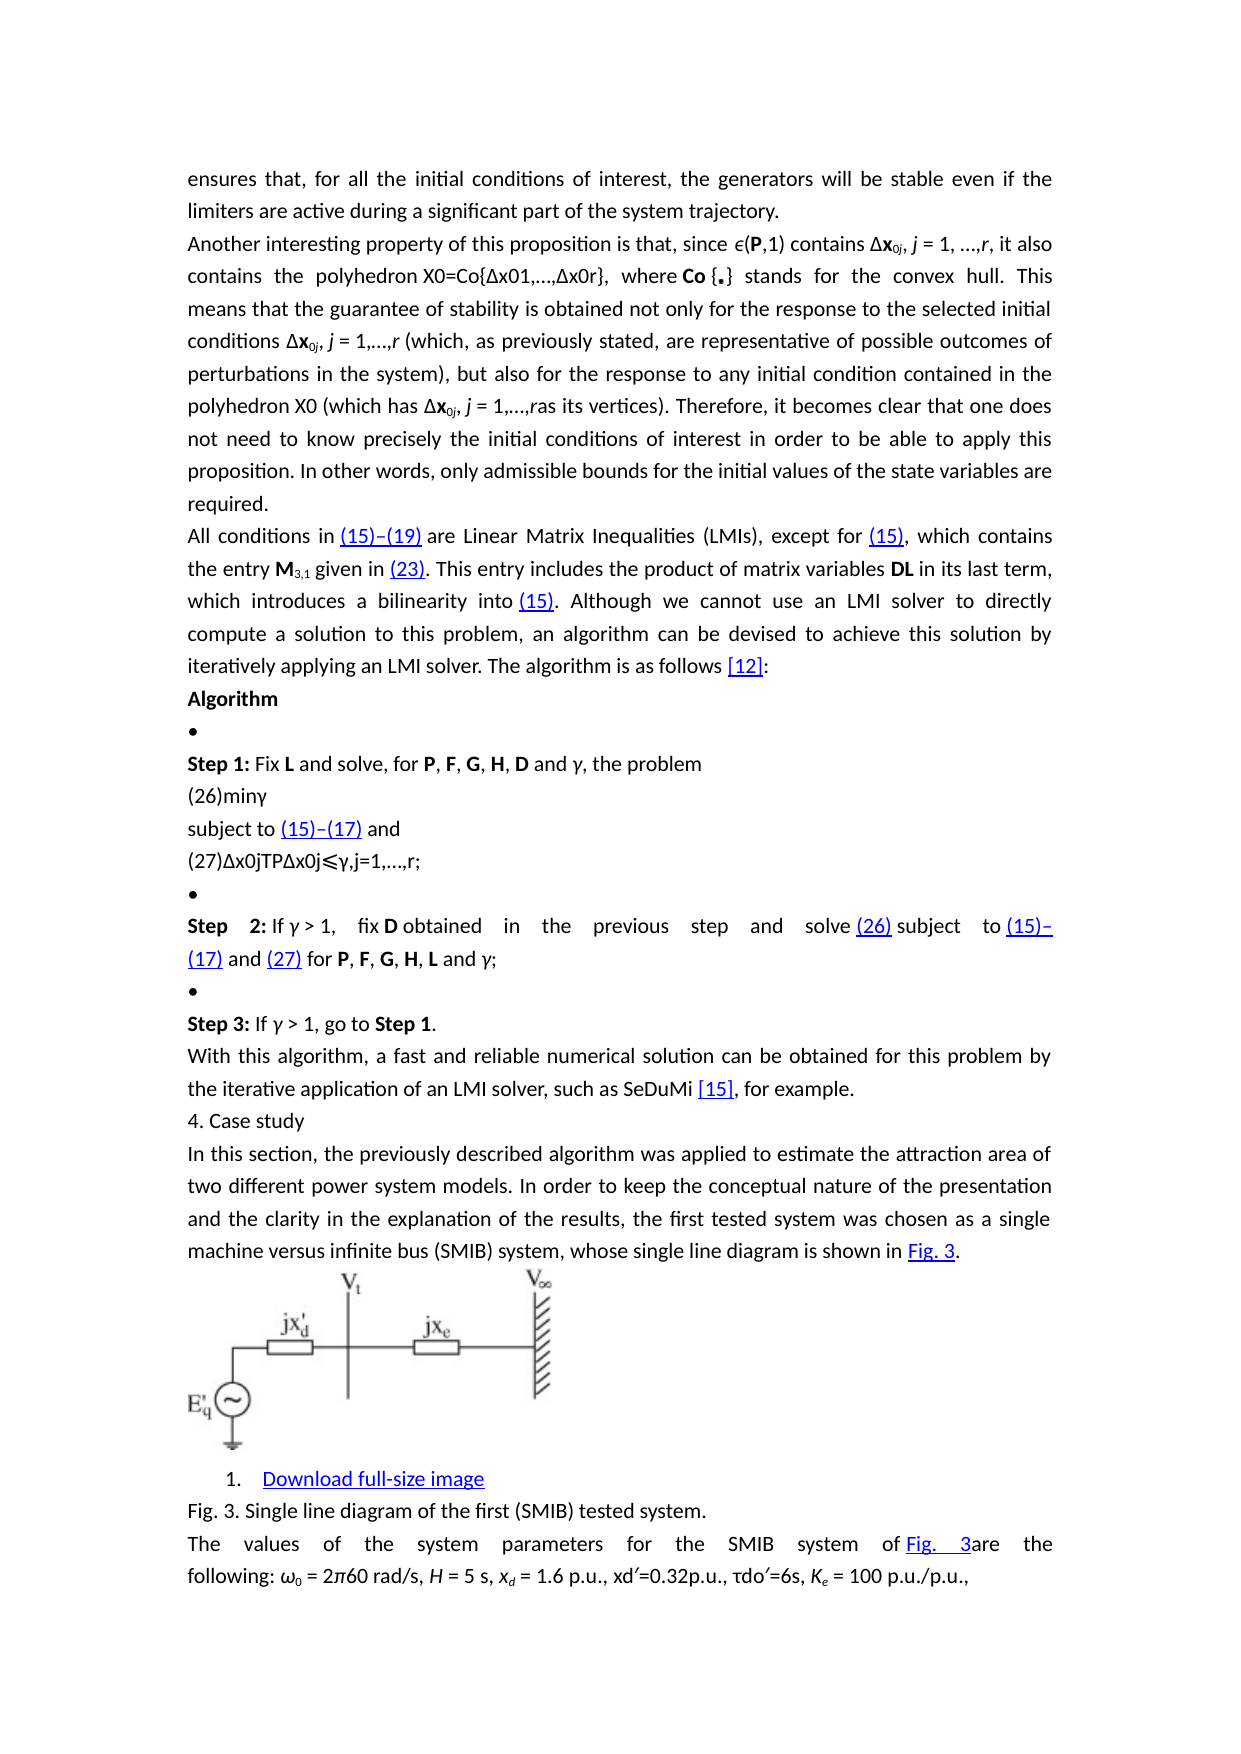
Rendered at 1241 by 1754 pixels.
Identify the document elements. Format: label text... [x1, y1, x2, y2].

picture [717, 279, 726, 284]
text (27)Δx0jTPΔx0j⩽γ,j=1,…,r; [187, 844, 1053, 877]
text • [187, 974, 1053, 1007]
text • [187, 714, 1053, 747]
text In this section, the previously described algorithm was applied to estimate the attraction area of two different power system models. In order to keep the conceptual nature of the presentation and the clarity in the explanation of the results, the first tested system was chosen as a single machine versus infinite bus (SMIB) system, whose single line diagram is shown in Fig. 3. [187, 1137, 1053, 1267]
text Algorithm [187, 682, 1053, 714]
text 4. Case study [187, 1104, 1053, 1137]
text With this algorithm, a fast and reliable numerical solution can be obtained for this problem by the iterative application of an LMI solver, such as SeDuMi [15], for example. [187, 1039, 1053, 1104]
text Another interesting property of this proposition is that, since ϵ(P,1) contains Δx0j, j = 1, …,r, it also contains the polyhedron X0=Co{Δx01,…,Δx0r}, where Co {} stands for the convex hull. This means that the guarantee of stability is obtained not only for the response to the selected initial conditions Δx0j, j = 1,…,r (which, as previously stated, are representative of possible outcomes of perturbations in the system), but also for the response to any initial condition contained in the polyhedron X0 (which has Δx0j, j = 1,…,ras its vertices). Therefore, it becomes clear that one does not need to know precisely the initial conditions of interest in order to be able to apply this proposition. In other words, only admissible bounds for the initial values of the state variables are required. [187, 227, 1053, 519]
picture [187, 1267, 555, 1450]
text Step 2: If γ > 1, fix D obtained in the previous step and solve (26) subject to (15)–(17) and (27) for P, F, G, H, L and γ; [187, 909, 1053, 974]
text All conditions in (15)–(19) are Linear Matrix Inequalities (LMIs), except for (15), which contains the entry M3,1 given in (23). This entry includes the product of matrix variables DL in its last term, which introduces a bilinearity into (15). Although we cannot use an LMI solver to directly compute a solution to this problem, an algorithm can be devised to achieve this solution by iteratively applying an LMI solver. The algorithm is as follows [12]: [187, 519, 1053, 682]
text Step 1: Fix L and solve, for P, F, G, H, D and γ, the problem [187, 747, 1053, 779]
text Fig. 3. Single line diagram of the first (SMIB) tested system. [187, 1494, 1053, 1527]
text • [187, 877, 1053, 909]
text subject to (15)–(17) and [187, 812, 1053, 844]
text Step 3: If γ > 1, go to Step 1. [187, 1007, 1053, 1039]
text (26)minγ [187, 779, 1053, 812]
list Download full-size image [225, 1462, 1053, 1494]
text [187, 1527, 1053, 1592]
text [187, 162, 1053, 227]
